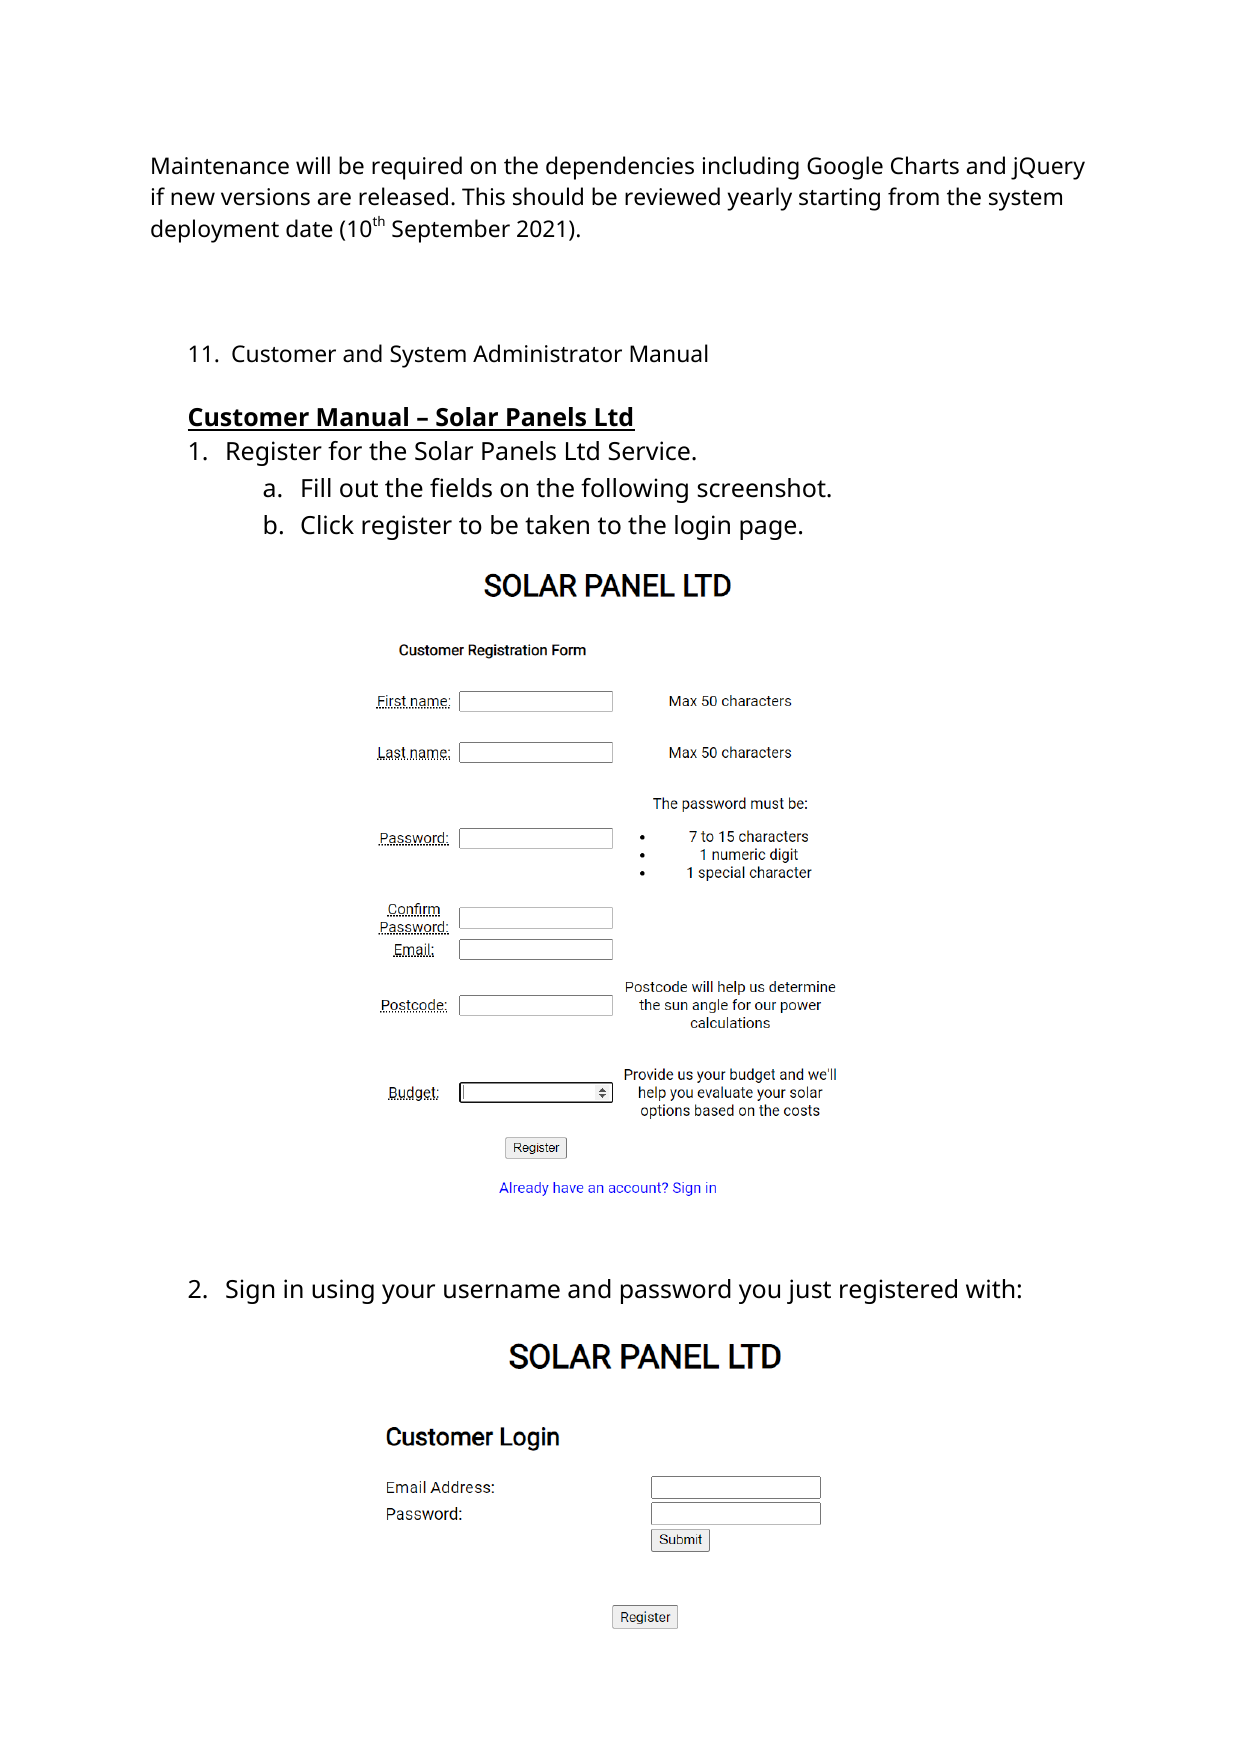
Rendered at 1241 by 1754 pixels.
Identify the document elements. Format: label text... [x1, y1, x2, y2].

text Maintenance will be required on the dependencies including Google Charts and jQuery if new versions are released. This should be reviewed yearly starting from the system deployment date (10th September 2021). [150, 150, 1090, 244]
list Sign in using your username and password you just registered with: [187, 1271, 1090, 1305]
picture [307, 551, 929, 1218]
list Register for the Solar Panels Ltd Service. [187, 434, 1090, 468]
picture [299, 1318, 990, 1708]
list Customer and System Administrator Manual [187, 337, 1090, 369]
text Customer Manual – Solar Panels Ltd [150, 400, 1090, 434]
list Fill out the fields on the following screenshot. [262, 471, 1090, 505]
list Click register to be taken to the login page. [262, 508, 1090, 542]
